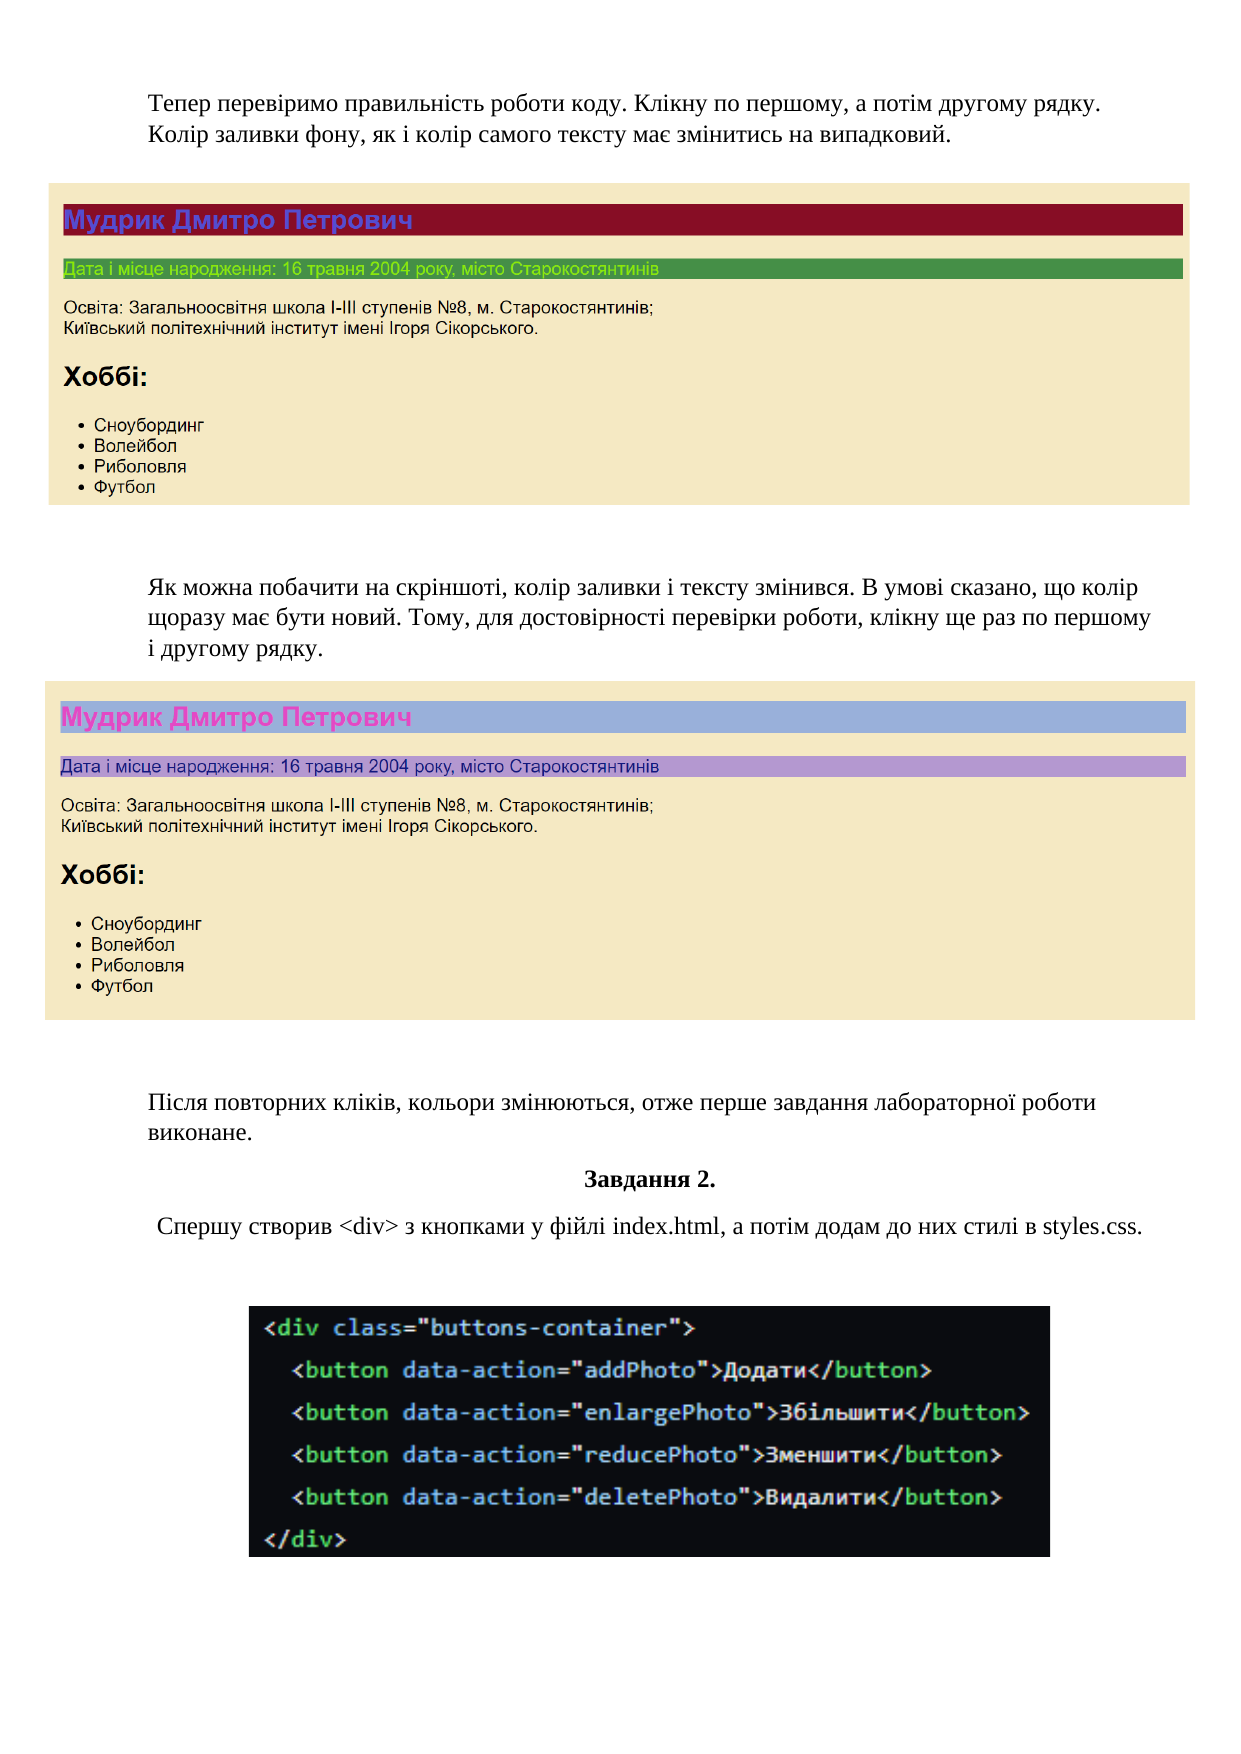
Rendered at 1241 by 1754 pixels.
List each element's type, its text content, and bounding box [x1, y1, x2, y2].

picture [48, 183, 1190, 505]
picture [248, 1306, 1051, 1557]
text Як можна побачити на скріншоті, колір заливки і тексту змінився. В умові сказано, що колір щоразу має бути новий. Тому, для достовірності перевірки роботи, клікну ще раз по першому і другому рядку. [148, 572, 1152, 662]
text Завдання 2. [148, 1164, 1152, 1193]
picture [45, 681, 1196, 1020]
text Тепер перевіримо правильність роботи коду. Клікну по першому, а потім другому рядку. Колір заливки фону, як і колір самого тексту має змінитись на випадковий. [148, 88, 1152, 148]
text Після повторних кліків, кольори змінюються, отже перше завдання лабораторної роботи виконане. [148, 1087, 1152, 1146]
text Спершу створив <div> з кнопками у фійлі index.html, а потім додам до них стилі в styles.css. [148, 1211, 1152, 1240]
